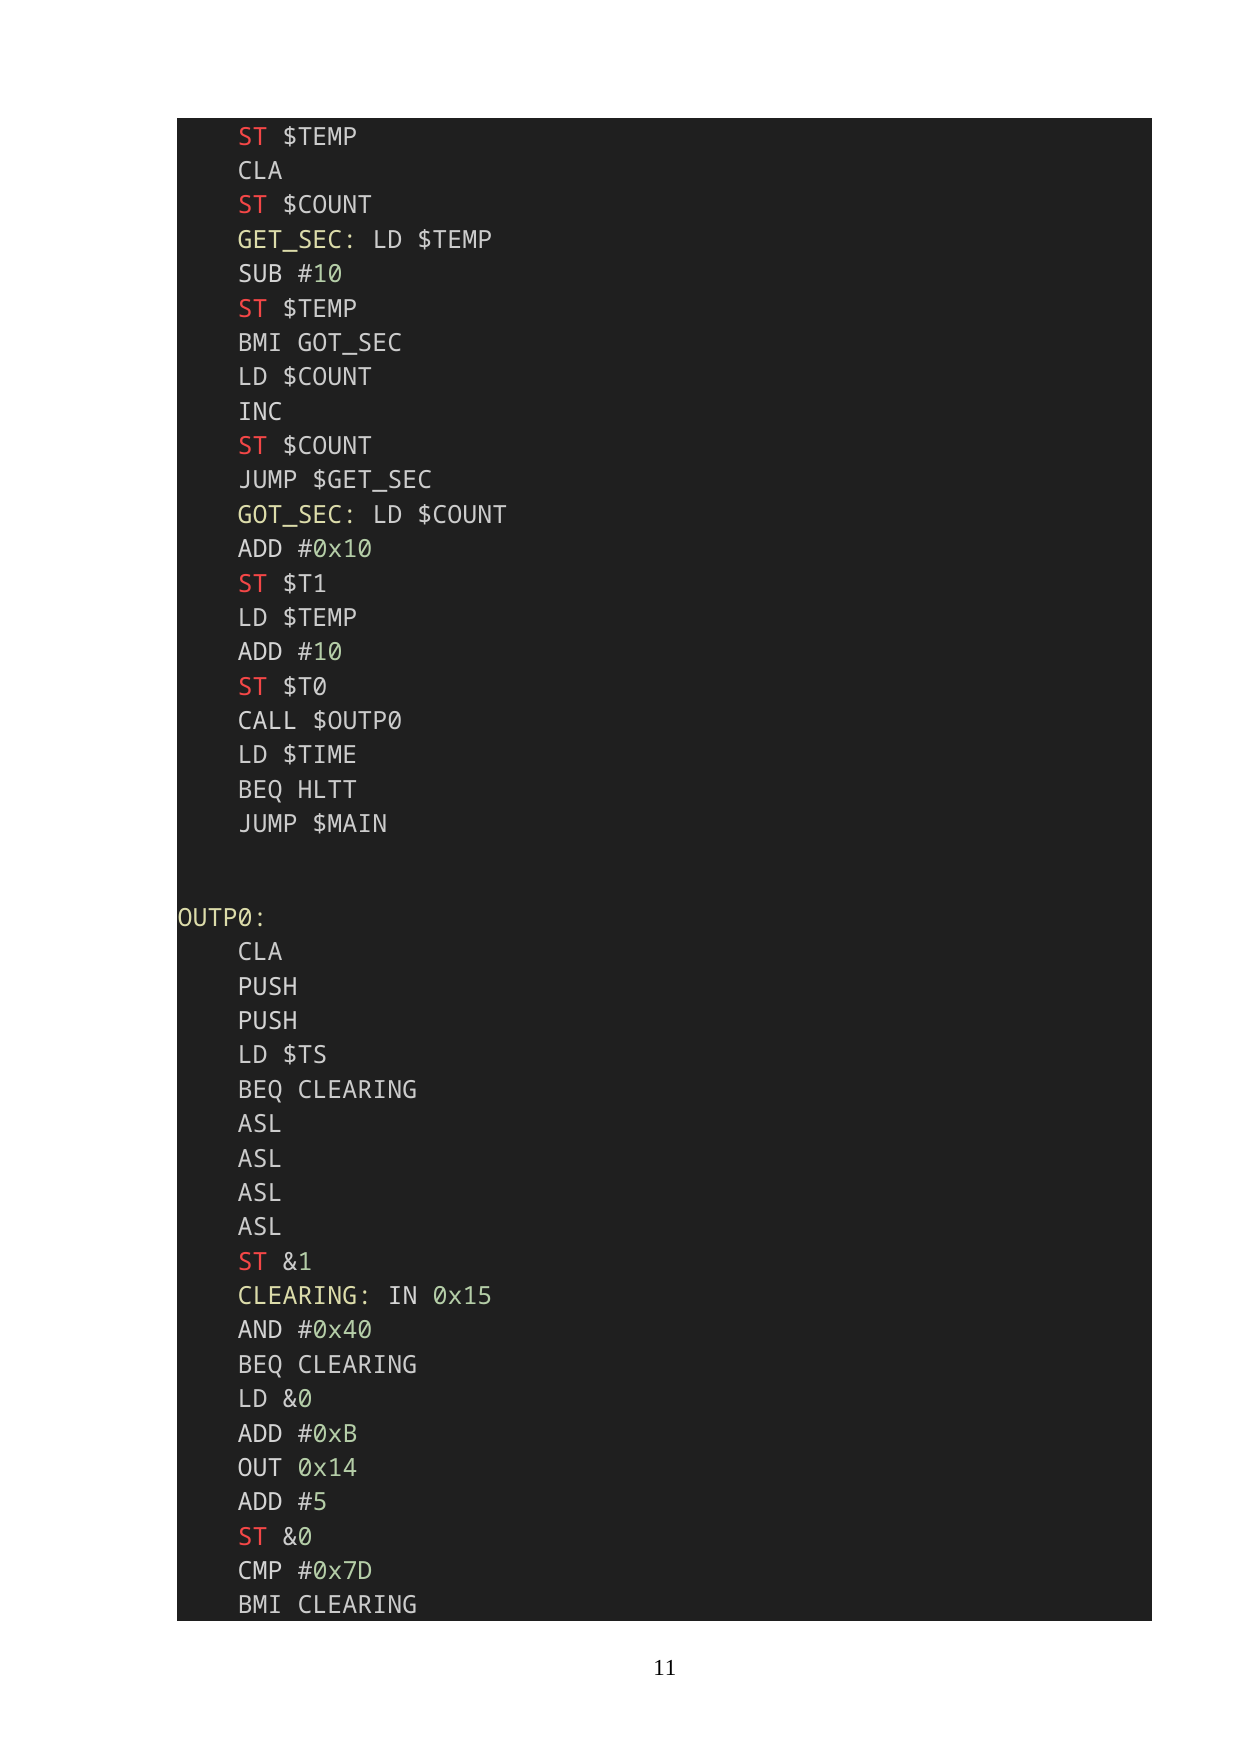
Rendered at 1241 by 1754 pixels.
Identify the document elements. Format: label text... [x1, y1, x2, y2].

text CLEARING: IN 0x15 [177, 1277, 1152, 1312]
text ST $TEMP [177, 290, 1152, 324]
text CLA [177, 934, 1152, 968]
text PUSH [177, 968, 1152, 1002]
text ST $T1 [177, 565, 1152, 599]
text CALL $OUTP0 [177, 702, 1152, 737]
text GET_SEC: LD $TEMP [177, 221, 1152, 256]
text BMI GOT_SEC [177, 324, 1152, 359]
text JUMP $MAIN [177, 806, 1152, 840]
text OUT 0x14 [177, 1449, 1152, 1484]
text BMI CLEARING [177, 1587, 1152, 1621]
text LD $TS [177, 1037, 1152, 1071]
text ST &0 [177, 1518, 1152, 1552]
text ST $COUNT [177, 427, 1152, 462]
text INC [177, 393, 1152, 427]
text CMP #0x7D [177, 1552, 1152, 1587]
text GOT_SEC: LD $COUNT [177, 496, 1152, 531]
text PUSH [177, 1002, 1152, 1037]
text AND #0x40 [177, 1312, 1152, 1346]
text JUMP $GET_SEC [177, 462, 1152, 496]
text ADD #0xB [177, 1415, 1152, 1449]
text ADD #0x10 [177, 531, 1152, 565]
text BEQ CLEARING [177, 1346, 1152, 1381]
text ADD #5 [177, 1484, 1152, 1518]
text ST $COUNT [177, 187, 1152, 221]
text ST $T0 [177, 668, 1152, 702]
text SUB #10 [177, 256, 1152, 290]
text LD $TIME [177, 737, 1152, 771]
text LD $COUNT [177, 359, 1152, 393]
text BEQ CLEARING [177, 1071, 1152, 1106]
text ASL [177, 1140, 1152, 1174]
text ADD #10 [177, 634, 1152, 668]
text ST $TEMP [177, 118, 1152, 152]
text OUTP0: [177, 899, 1152, 934]
text ASL [177, 1209, 1152, 1243]
text ASL [177, 1106, 1152, 1140]
text BEQ HLTT [177, 771, 1152, 806]
text ASL [177, 1174, 1152, 1209]
text ST &1 [177, 1243, 1152, 1277]
text LD &0 [177, 1381, 1152, 1415]
text LD $TEMP [177, 599, 1152, 634]
text CLA [177, 152, 1152, 187]
